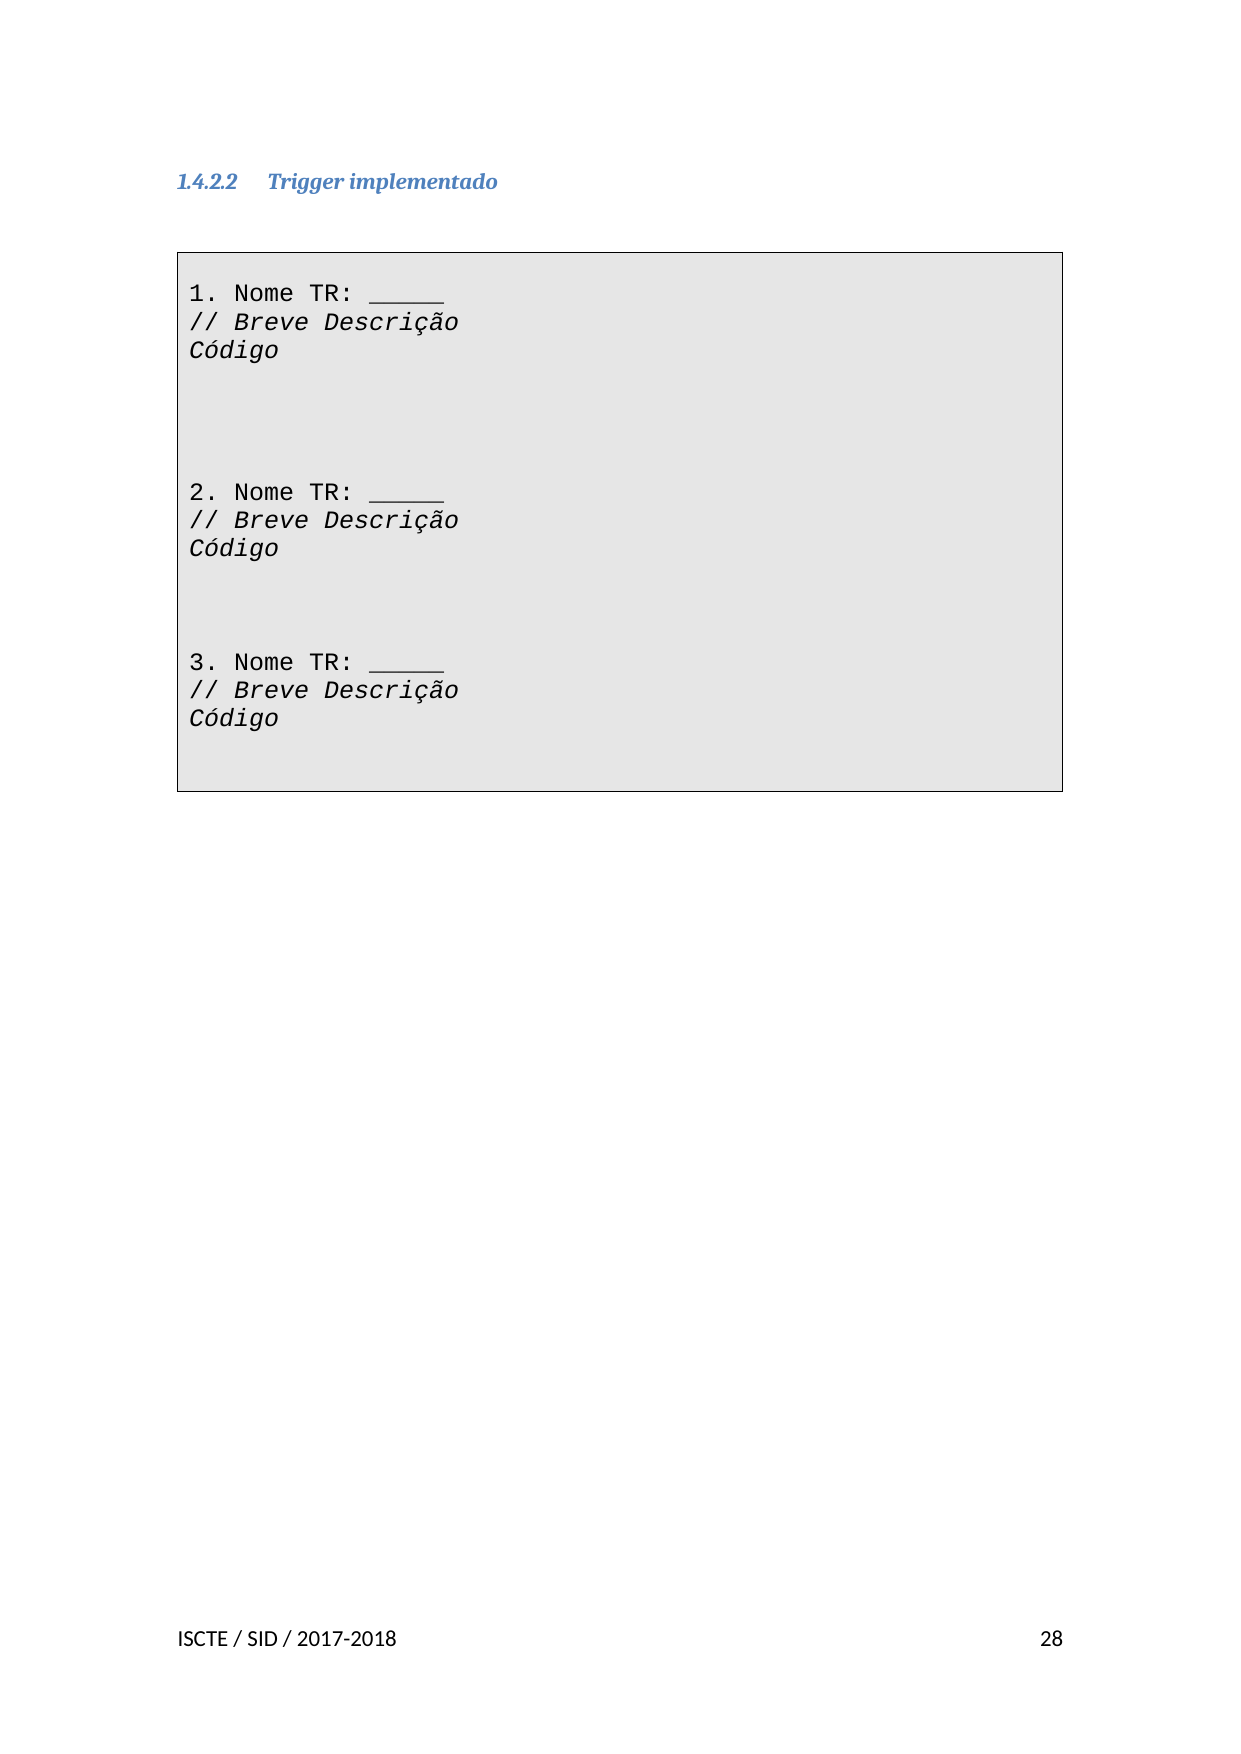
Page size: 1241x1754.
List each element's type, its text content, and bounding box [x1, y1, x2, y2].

subtitle Trigger implementado [177, 168, 1063, 195]
table_header 1. Nome TR: _____ // Breve Descrição Código 2. Nome TR: _____ // Breve Descrição Código 3. Nome TR: _____ // Breve Descrição Código [178, 253, 1062, 791]
